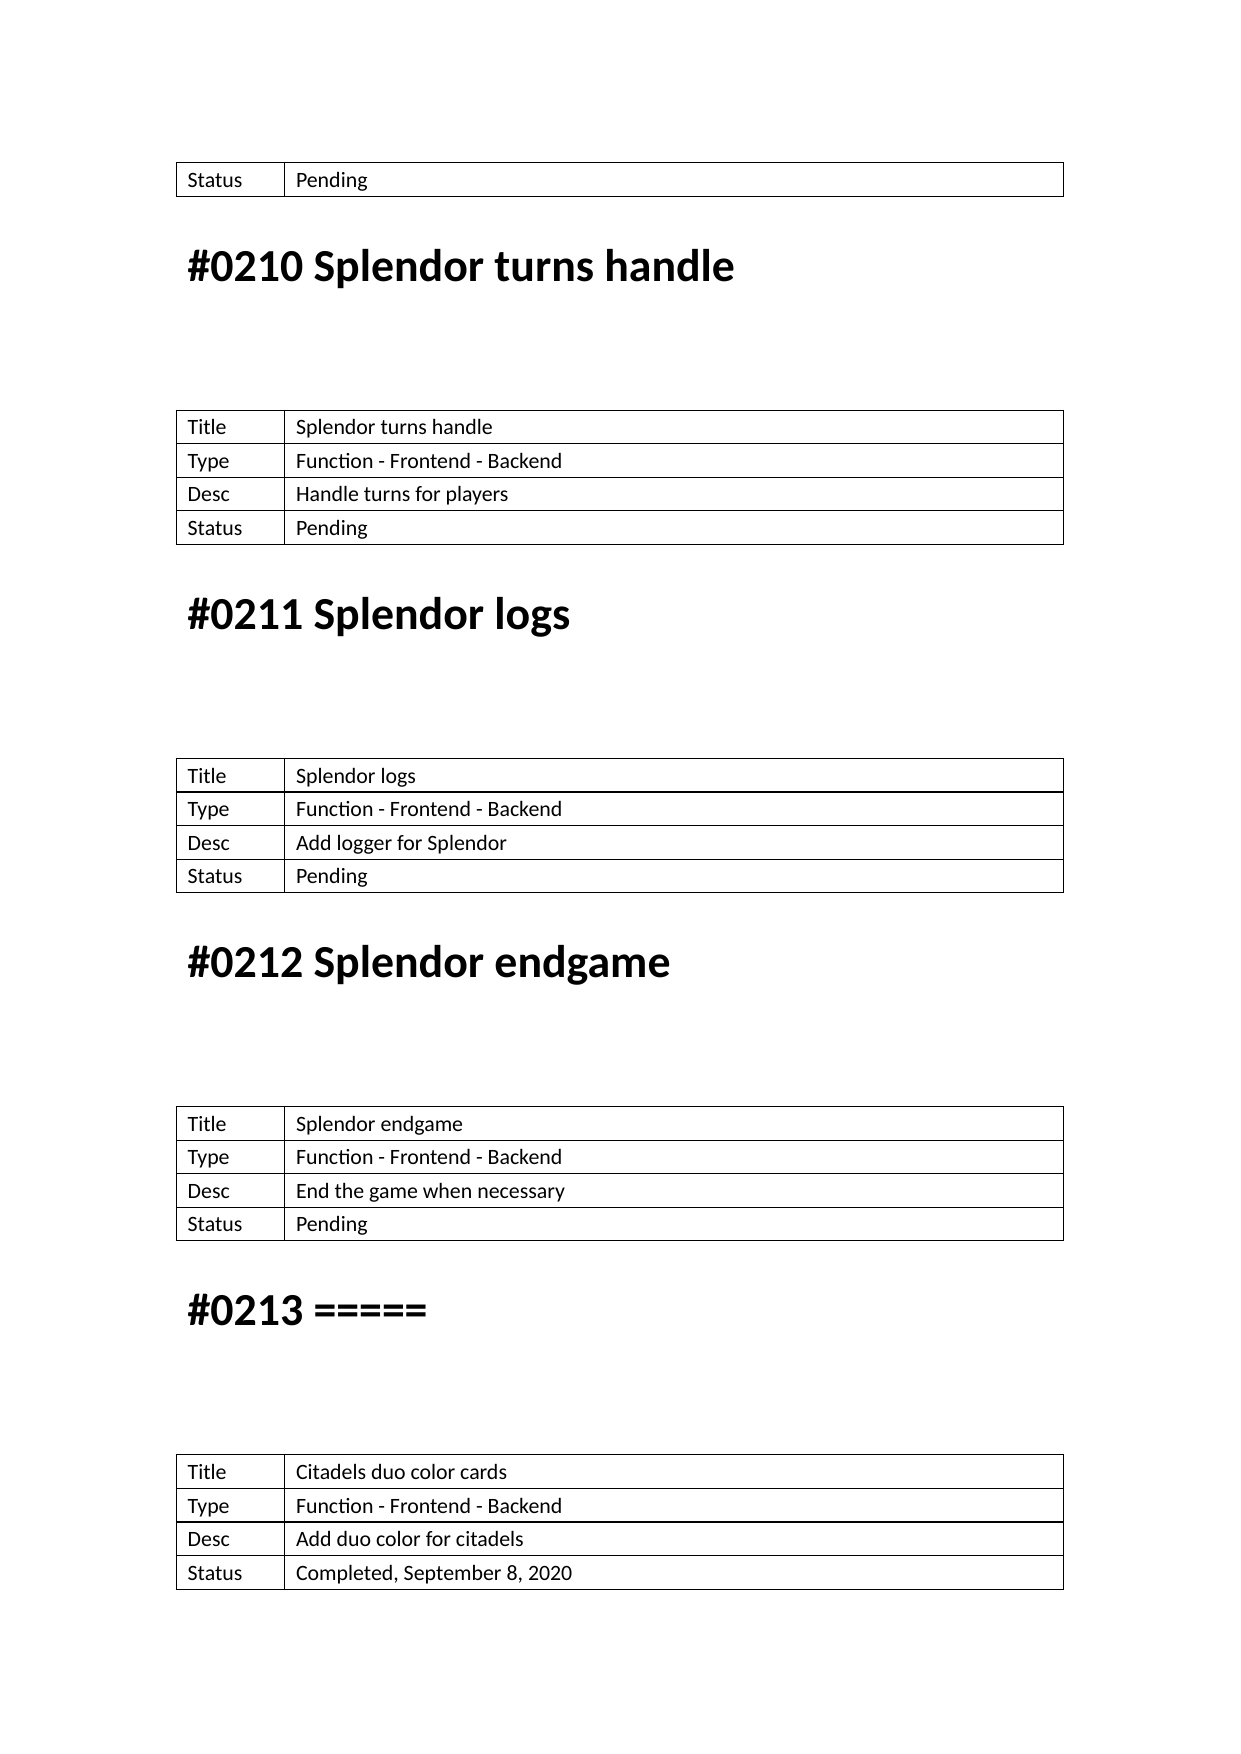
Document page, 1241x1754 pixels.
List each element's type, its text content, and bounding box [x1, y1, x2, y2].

table_cell Pending [285, 1208, 1063, 1240]
table_cell Function - Frontend - Backend [285, 444, 1063, 477]
table_header Title [177, 411, 284, 443]
table_cell Status [177, 860, 284, 892]
table_cell Pending [285, 163, 1063, 196]
table_cell Type [177, 1141, 284, 1173]
table_header Splendor logs [285, 759, 1063, 791]
table_header Title [177, 759, 284, 791]
table_cell Status [177, 511, 284, 544]
table_cell Status [177, 163, 284, 196]
table_header Splendor endgame [285, 1107, 1063, 1139]
table_cell End the game when necessary [285, 1174, 1063, 1207]
table_cell Type [177, 1489, 284, 1521]
table_cell Pending [285, 511, 1063, 544]
table_cell Status [177, 1208, 284, 1240]
table_cell Pending [285, 860, 1063, 892]
table_cell Desc [177, 1174, 284, 1207]
table_cell Desc [177, 826, 284, 858]
table_cell Function - Frontend - Backend [285, 1141, 1063, 1173]
table_cell Add logger for Splendor [285, 826, 1063, 858]
table_cell Function - Frontend - Backend [285, 793, 1063, 825]
table_header Splendor turns handle [285, 411, 1063, 443]
table_cell Type [177, 444, 284, 477]
table_header Title [177, 1107, 284, 1139]
table_cell Handle turns for players [285, 478, 1063, 510]
table_cell Status [177, 1556, 284, 1588]
table_cell Function - Frontend - Backend [285, 1489, 1063, 1521]
table_cell Completed, September 8, 2020 [285, 1556, 1063, 1588]
table_cell Desc [177, 1523, 284, 1555]
subtitle #0213 ===== [187, 1277, 1053, 1342]
table_cell Desc [177, 478, 284, 510]
table_cell Add duo color for citadels [285, 1523, 1063, 1555]
subtitle #0210 Splendor turns handle [187, 232, 1053, 297]
table_cell Type [177, 793, 284, 825]
subtitle #0212 Splendor endgame [187, 928, 1053, 993]
table_header Title [177, 1455, 284, 1488]
table_header Citadels duo color cards [285, 1455, 1063, 1488]
subtitle #0211 Splendor logs [187, 580, 1053, 645]
